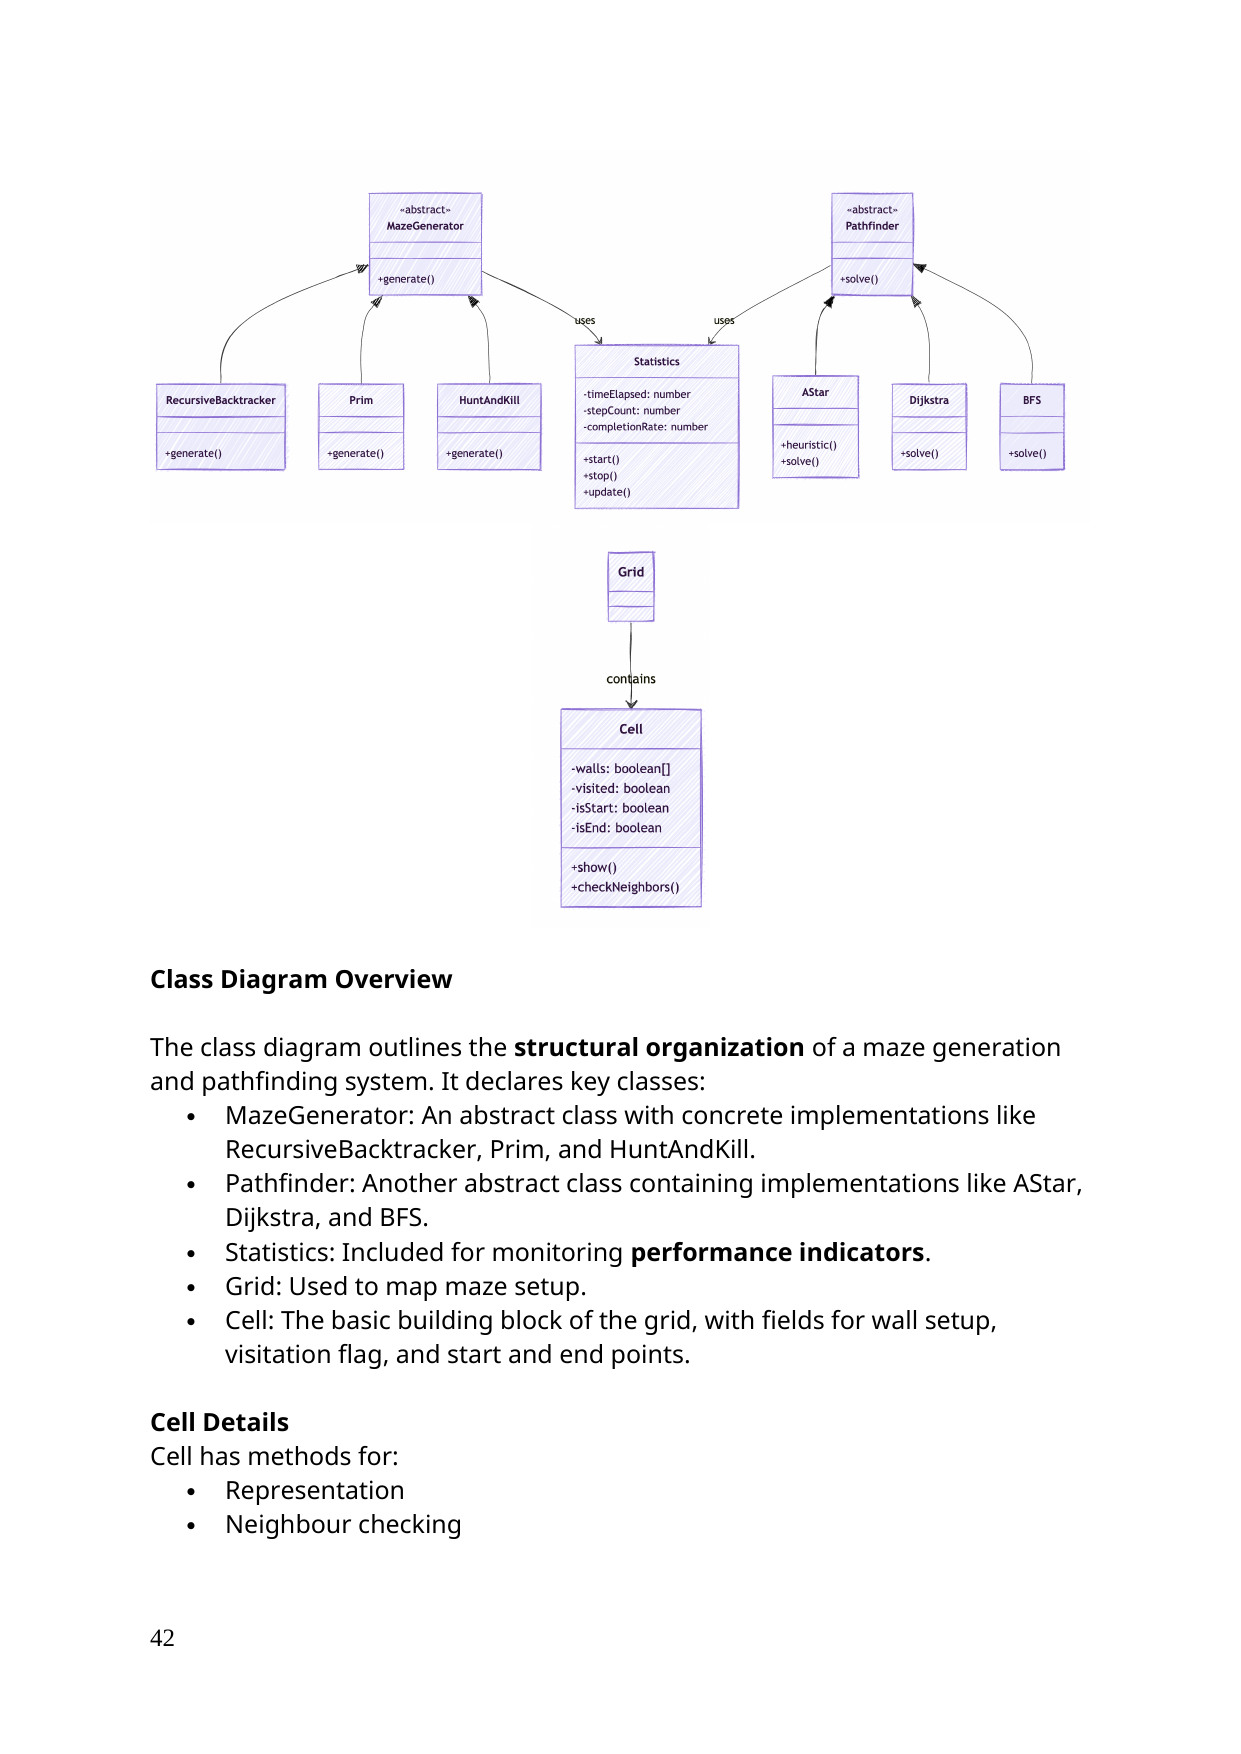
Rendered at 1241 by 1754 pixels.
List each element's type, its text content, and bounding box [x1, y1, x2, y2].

text Cell Details [150, 1404, 1090, 1438]
list Neighbour checking [187, 1507, 1090, 1541]
list Grid: Used to map maze setup. [187, 1268, 1090, 1302]
text Class Diagram Overview [150, 962, 1090, 996]
text Cell has methods for: [150, 1438, 1090, 1473]
list Cell: The basic building block of the grid, with fields for wall setup, visitation flag, and start and end points. [187, 1302, 1090, 1370]
list MazeGenerator: An abstract class with concrete implementations like RecursiveBacktracker, Prim, and HuntAndKill. [187, 1098, 1090, 1166]
list Statistics: Included for monitoring performance indicators. [187, 1234, 1090, 1268]
list Pathfinder: Another abstract class containing implementations like AStar, Dijkstra, and BFS. [187, 1166, 1090, 1234]
text The class diagram outlines the structural organization of a maze generation and pathfinding system. It declares key classes: [150, 1030, 1090, 1098]
list Representation [187, 1473, 1090, 1507]
picture [150, 150, 1091, 928]
